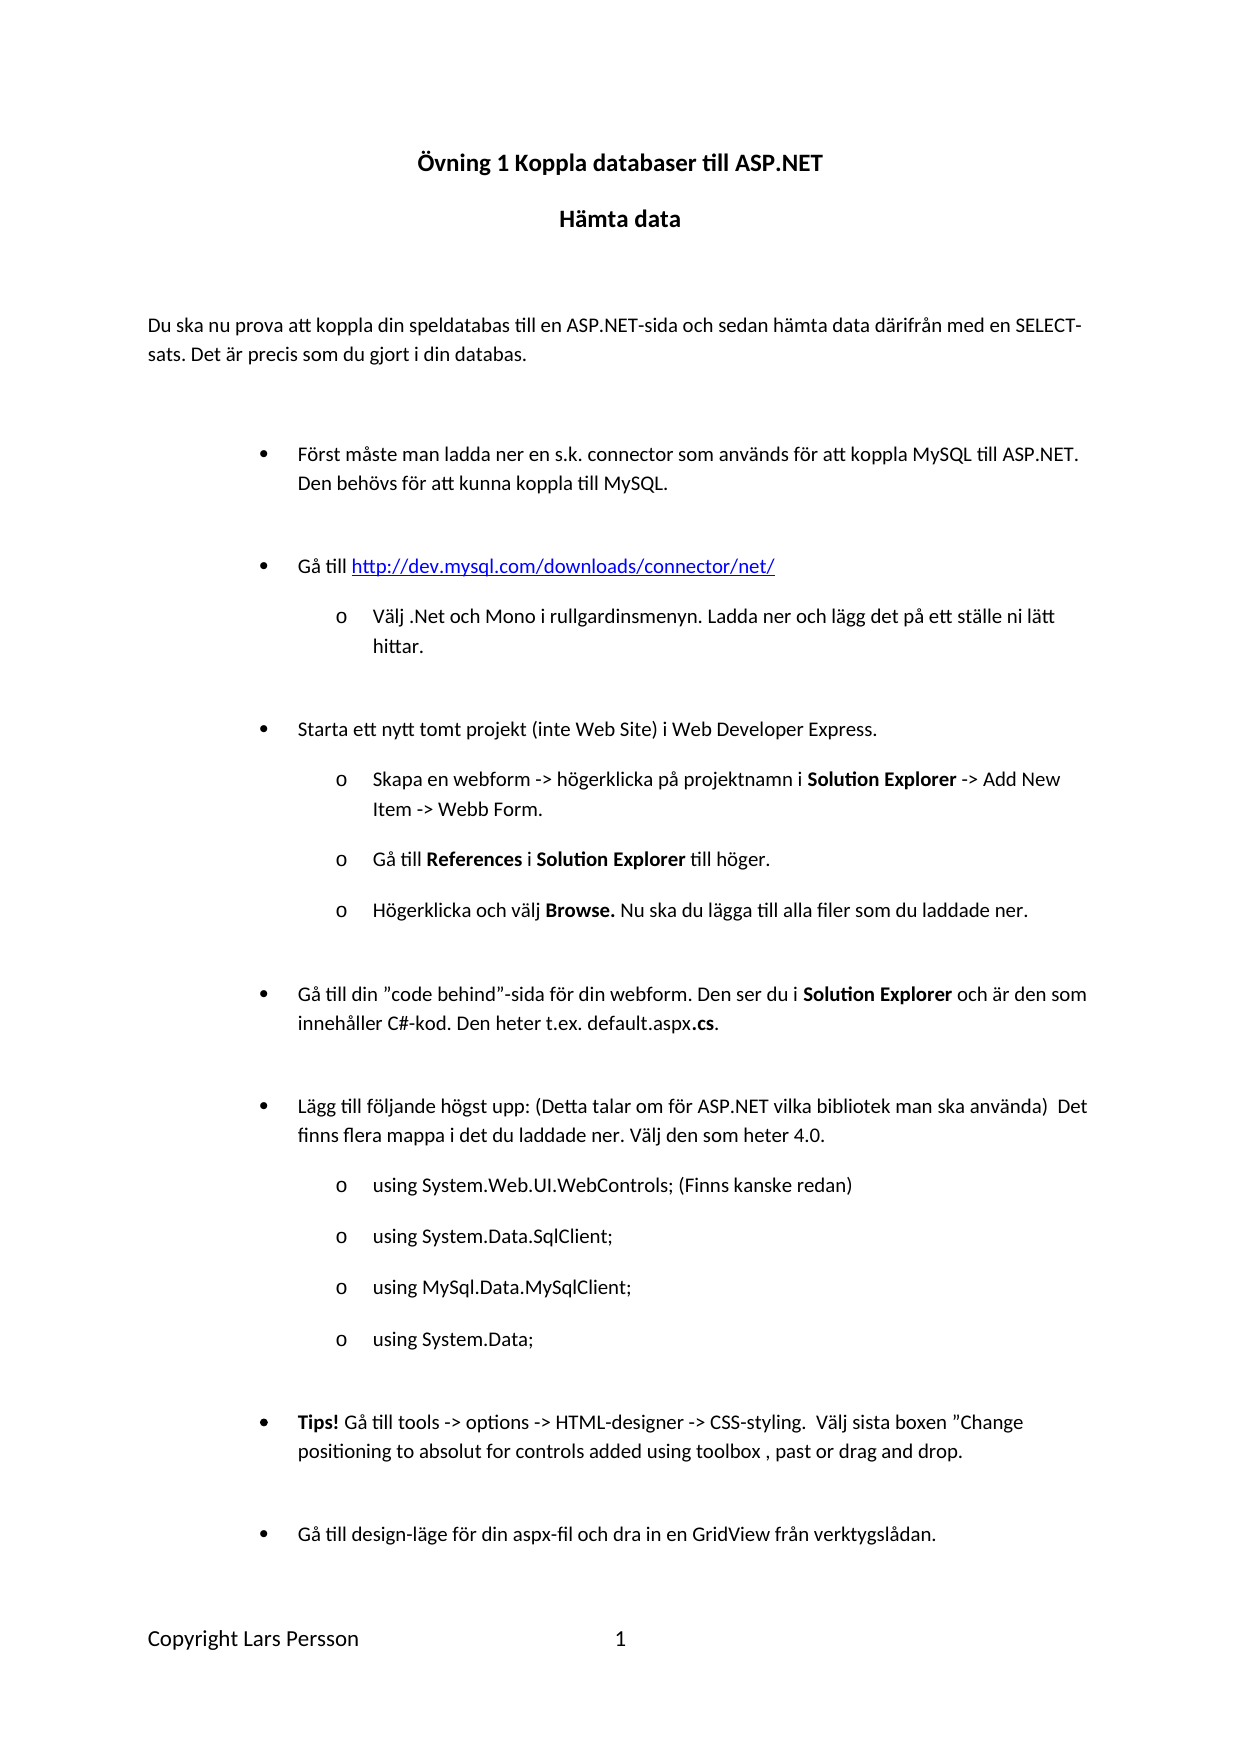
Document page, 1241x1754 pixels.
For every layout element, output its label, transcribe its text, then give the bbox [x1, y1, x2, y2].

list Välj .Net och Mono i rullgardinsmenyn. Ladda ner och lägg det på ett ställe ni lätt hittar. [335, 603, 1093, 691]
list using System.Web.UI.WebControls; (Finns kanske redan) [335, 1172, 1093, 1198]
list using MySql.Data.MySqlClient; [335, 1274, 1093, 1301]
list using System.Data.SqlClient; [335, 1223, 1093, 1250]
list Starta ett nytt tomt projekt (inte Web Site) i Web Developer Express. [260, 716, 1093, 741]
list Högerklicka och välj Browse. Nu ska du lägga till alla filer som du laddade ner. [335, 897, 1093, 956]
text Hämta data [148, 203, 1093, 234]
list Gå till din ”code behind”-sida för din webform. Den ser du i Solution Explorer och är den som innehåller C#-kod. Den heter t.ex. default.aspx.cs. [260, 981, 1093, 1068]
list Lägg till följande högst upp: (Detta talar om för ASP.NET vilka bibliotek man ska använda) Det finns flera mappa i det du laddade ner. Välj den som heter 4.0. [260, 1093, 1093, 1147]
text Du ska nu prova att koppla din speldatabas till en ASP.NET-sida och sedan hämta data därifrån med en SELECT-sats. Det är precis som du gjort i din databas. [148, 312, 1093, 367]
text Övning 1 Koppla databaser till ASP.NET [148, 148, 1093, 178]
list Gå till design-läge för din aspx-fil och dra in en GridView från verktygslådan. [260, 1521, 1093, 1578]
list Skapa en webform -> högerklicka på projektnamn i Solution Explorer -> Add New Item -> Webb Form. [335, 766, 1093, 822]
list using System.Data; [335, 1326, 1093, 1384]
list Först måste man ladda ner en s.k. connector som används för att koppla MySQL till ASP.NET. Den behövs för att kunna koppla till MySQL. [260, 441, 1093, 528]
list Tips! Gå till tools -> options -> HTML-designer -> CSS-styling. Välj sista boxen ”Change positioning to absolut for controls added using toolbox , past or drag and drop. [260, 1409, 1093, 1496]
list Gå till http://dev.mysql.com/downloads/connector/net/ [260, 553, 1093, 579]
list Gå till References i Solution Explorer till höger. [335, 846, 1093, 873]
